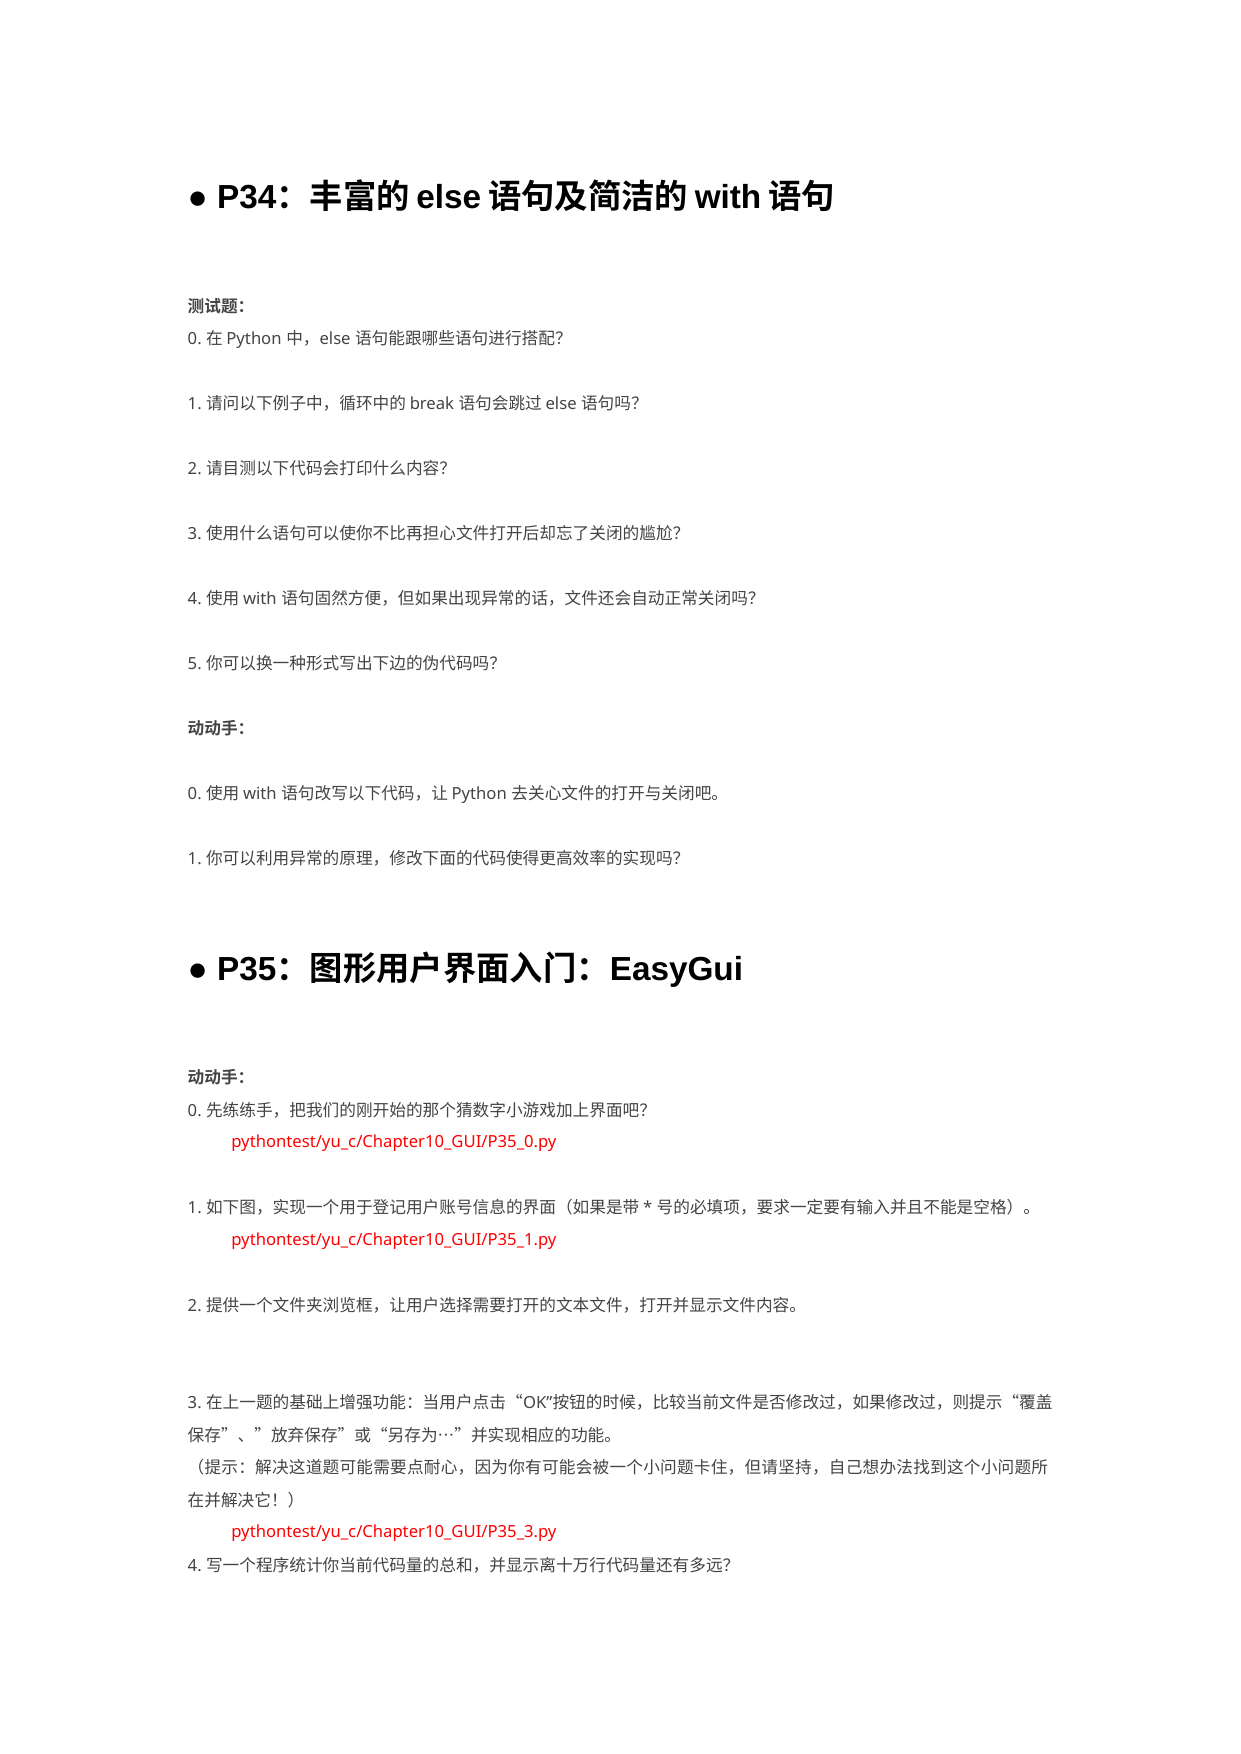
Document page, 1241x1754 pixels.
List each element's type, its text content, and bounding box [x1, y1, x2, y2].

text 5. 你可以换一种形式写出下边的伪代码吗？ [187, 646, 1053, 679]
text 4. 使用 with 语句固然方便，但如果出现异常的话，文件还会自动正常关闭吗？ [187, 581, 1053, 614]
subtitle ● P34：丰富的else语句及简洁的with语句 [187, 162, 1053, 227]
text 动动手： [187, 1060, 1053, 1093]
text 1. 请问以下例子中，循环中的 break 语句会跳过 else 语句吗？ [187, 386, 1053, 419]
text 2. 提供一个文件夹浏览框，让用户选择需要打开的文本文件，打开并显示文件内容。 [187, 1288, 1053, 1320]
text 3. 使用什么语句可以使你不比再担心文件打开后却忘了关闭的尴尬？ [187, 516, 1053, 549]
text 0. 先练练手，把我们的刚开始的那个猜数字小游戏加上界面吧？ [187, 1093, 1053, 1125]
text pythontest/yu_c/Chapter10_GUI/P35_3.py [187, 1515, 1053, 1548]
text pythontest/yu_c/Chapter10_GUI/P35_0.py [187, 1125, 1053, 1158]
text 1. 如下图，实现一个用于登记用户账号信息的界面（如果是带 * 号的必填项，要求一定要有输入并且不能是空格）。 [187, 1190, 1053, 1223]
text 1. 你可以利用异常的原理，修改下面的代码使得更高效率的实现吗？ [187, 841, 1053, 874]
text pythontest/yu_c/Chapter10_GUI/P35_1.py [187, 1223, 1053, 1255]
text 0. 在 Python 中，else 语句能跟哪些语句进行搭配？ [187, 321, 1053, 354]
text （提示：解决这道题可能需要点耐心，因为你有可能会被一个小问题卡住，但请坚持，自己想办法找到这个小问题所在并解决它！） [187, 1450, 1053, 1515]
text 动动手： [187, 711, 1053, 744]
text 3. 在上一题的基础上增强功能：当用户点击“OK”按钮的时候，比较当前文件是否修改过，如果修改过，则提示“覆盖保存”、”放弃保存”或“另存为…”并实现相应的功能。 [187, 1385, 1053, 1450]
text 2. 请目测以下代码会打印什么内容？ [187, 451, 1053, 484]
subtitle ● P35：图形用户界面入门：EasyGui [187, 933, 1053, 998]
text 0. 使用 with 语句改写以下代码，让 Python 去关心文件的打开与关闭吧。 [187, 776, 1053, 809]
text 测试题： [187, 289, 1053, 321]
text 4. 写一个程序统计你当前代码量的总和，并显示离十万行代码量还有多远？ [187, 1548, 1053, 1580]
